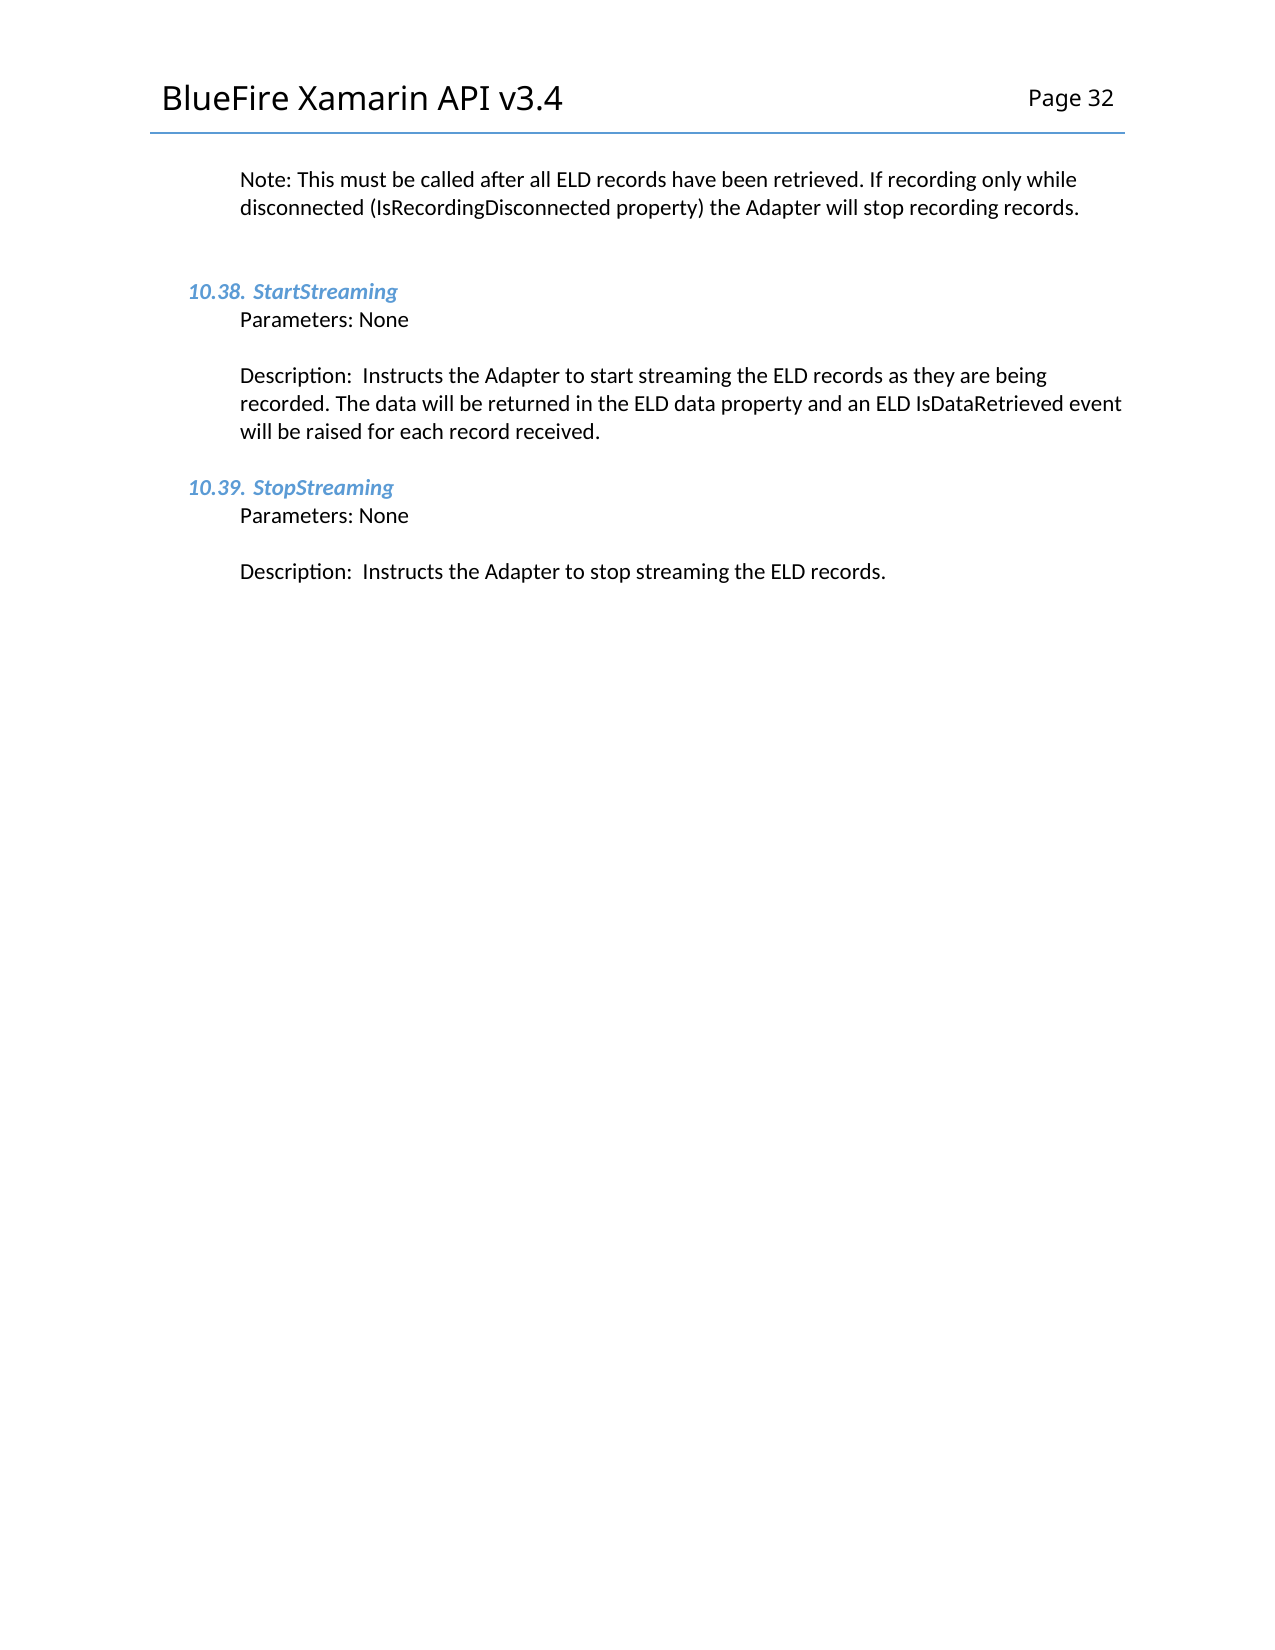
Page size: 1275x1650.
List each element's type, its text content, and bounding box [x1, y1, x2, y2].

text Description: Instructs the Adapter to start streaming the ELD records as they are being recorded. The data will be returned in the ELD data property and an ELD IsDataRetrieved event will be raised for each record received. [240, 361, 1125, 445]
text Parameters: None [240, 305, 1125, 333]
text Parameters: None [240, 501, 1125, 529]
list StartStreaming [187, 277, 1125, 305]
text Note: This must be called after all ELD records have been retrieved. If recording only while disconnected (IsRecordingDisconnected property) the Adapter will stop recording records. [240, 165, 1125, 221]
text Description: Instructs the Adapter to stop streaming the ELD records. [240, 557, 1125, 585]
list StopStreaming [187, 473, 1125, 501]
